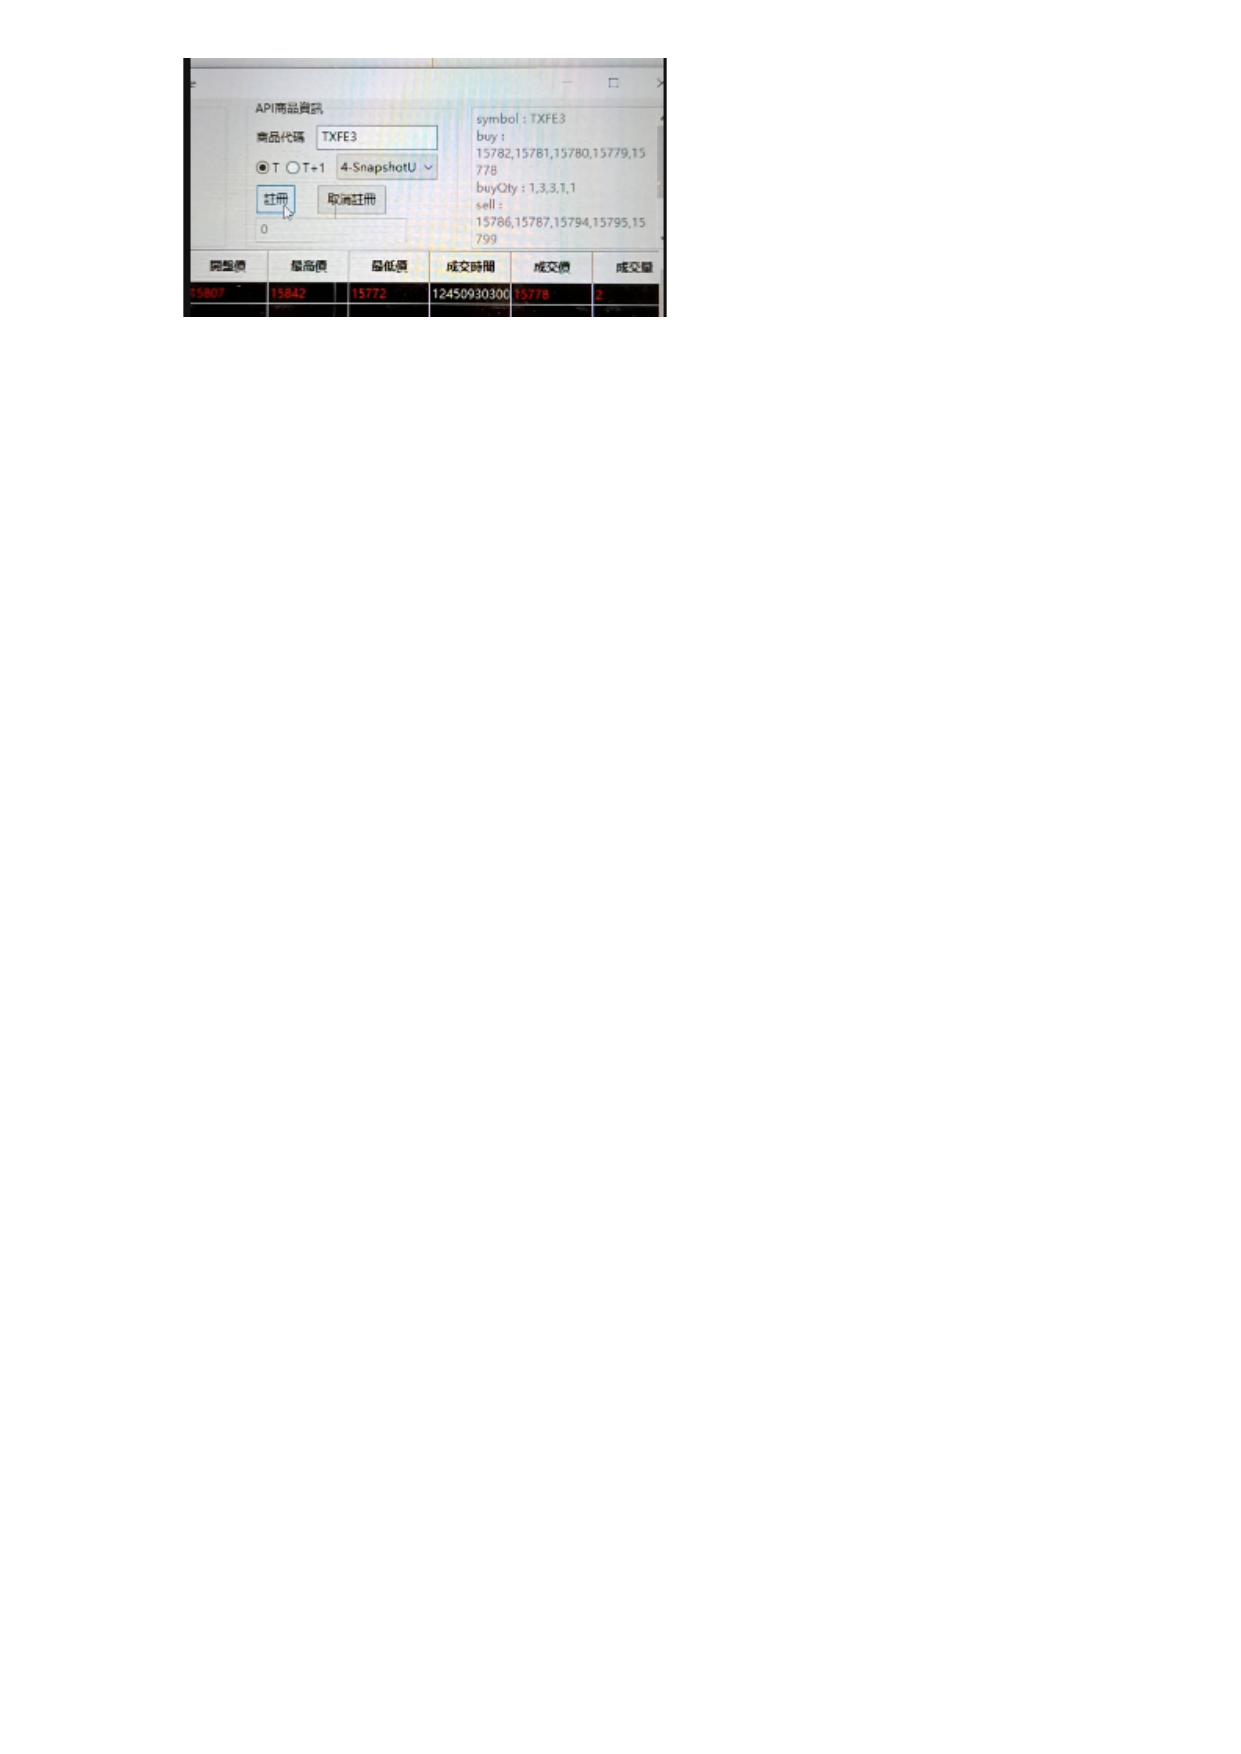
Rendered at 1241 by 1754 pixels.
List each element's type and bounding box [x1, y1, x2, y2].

picture [183, 58, 667, 317]
